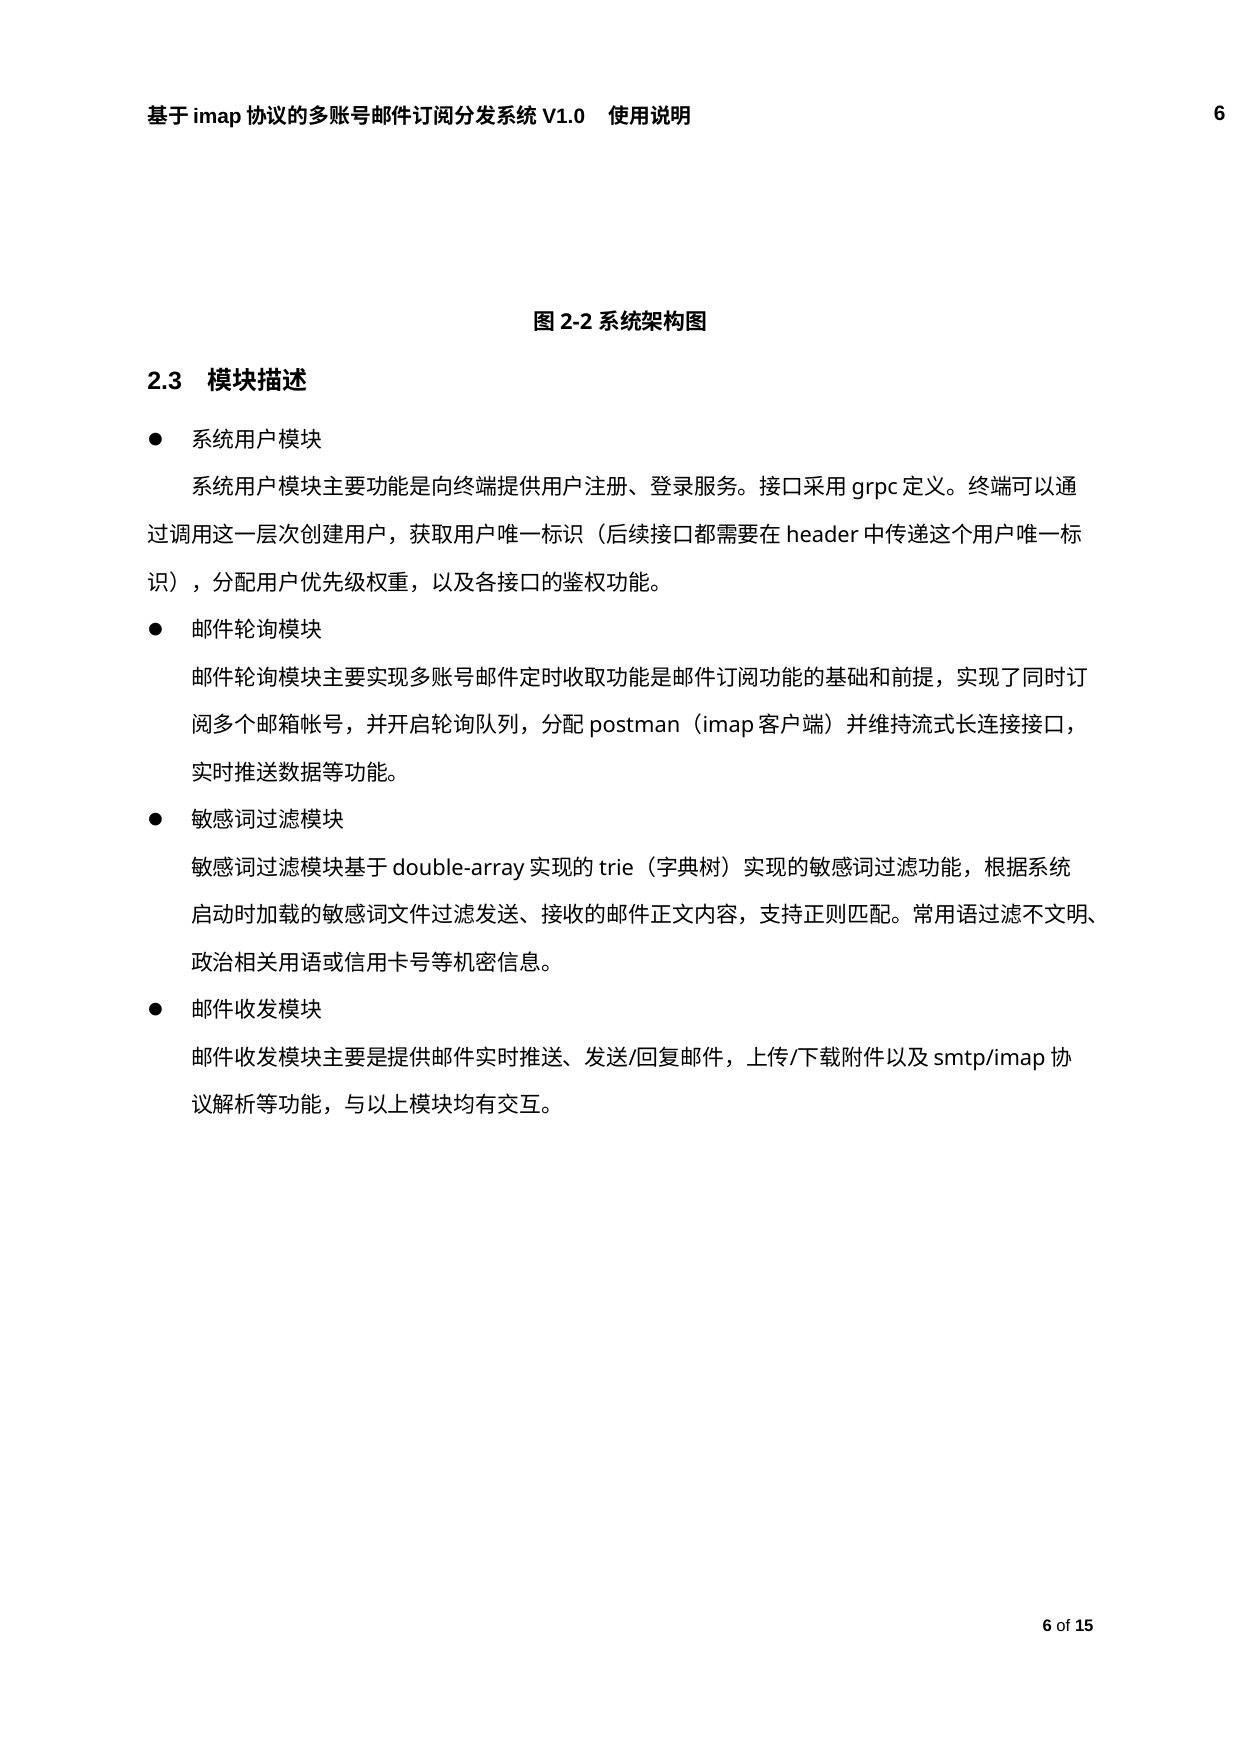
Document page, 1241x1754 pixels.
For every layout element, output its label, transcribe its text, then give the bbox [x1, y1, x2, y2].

list 敏感词过滤模块 [147, 802, 1093, 834]
subtitle 模块描述 [147, 361, 1093, 397]
list 邮件收发模块 [147, 992, 1093, 1024]
text 图 2-2 系统架构图 [147, 304, 1093, 336]
text 邮件收发模块主要是提供邮件实时推送、发送/回复邮件，上传/下载附件以及smtp/imap协议解析等功能，与以上模块均有交互。 [191, 1040, 1093, 1119]
text 系统用户模块主要功能是向终端提供用户注册、登录服务。接口采用grpc定义。终端可以通过调用这一层次创建用户，获取用户唯一标识（后续接口都需要在header中传递这个用户唯一标识），分配用户优先级权重，以及各接口的鉴权功能。 [147, 469, 1093, 596]
text 邮件轮询模块主要实现多账号邮件定时收取功能是邮件订阅功能的基础和前提，实现了同时订阅多个邮箱帐号，并开启轮询队列，分配postman（imap客户端）并维持流式长连接接口，实时推送数据等功能。 [191, 659, 1093, 786]
list 邮件轮询模块 [147, 612, 1093, 644]
list 系统用户模块 [147, 422, 1093, 453]
text 敏感词过滤模块基于double-array实现的trie（字典树）实现的敏感词过滤功能，根据系统启动时加载的敏感词文件过滤发送、接收的邮件正文内容，支持正则匹配。常用语过滤不文明、政治相关用语或信用卡号等机密信息。 [191, 849, 1093, 976]
